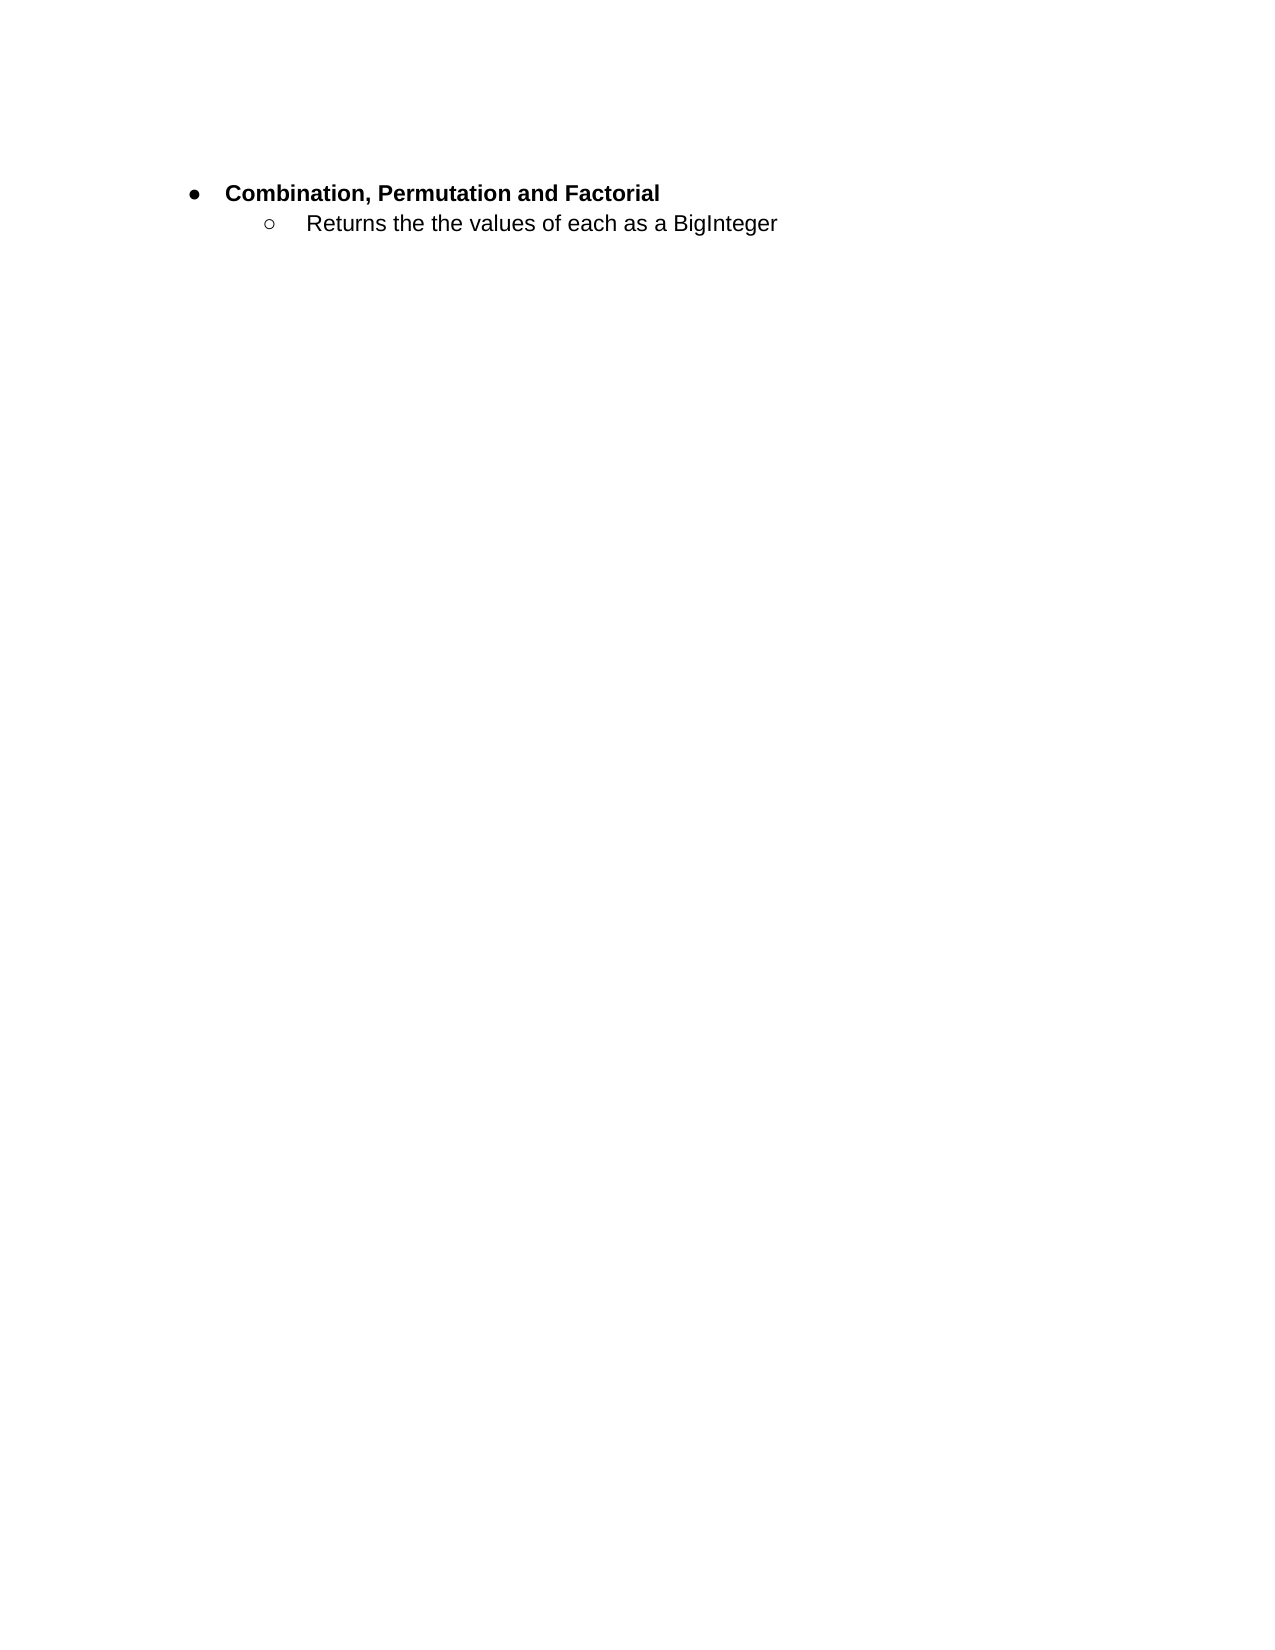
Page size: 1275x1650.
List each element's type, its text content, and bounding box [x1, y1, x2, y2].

list Returns the the values of each as a BigInteger [262, 210, 1125, 237]
list Combination, Permutation and Factorial [187, 180, 1125, 207]
